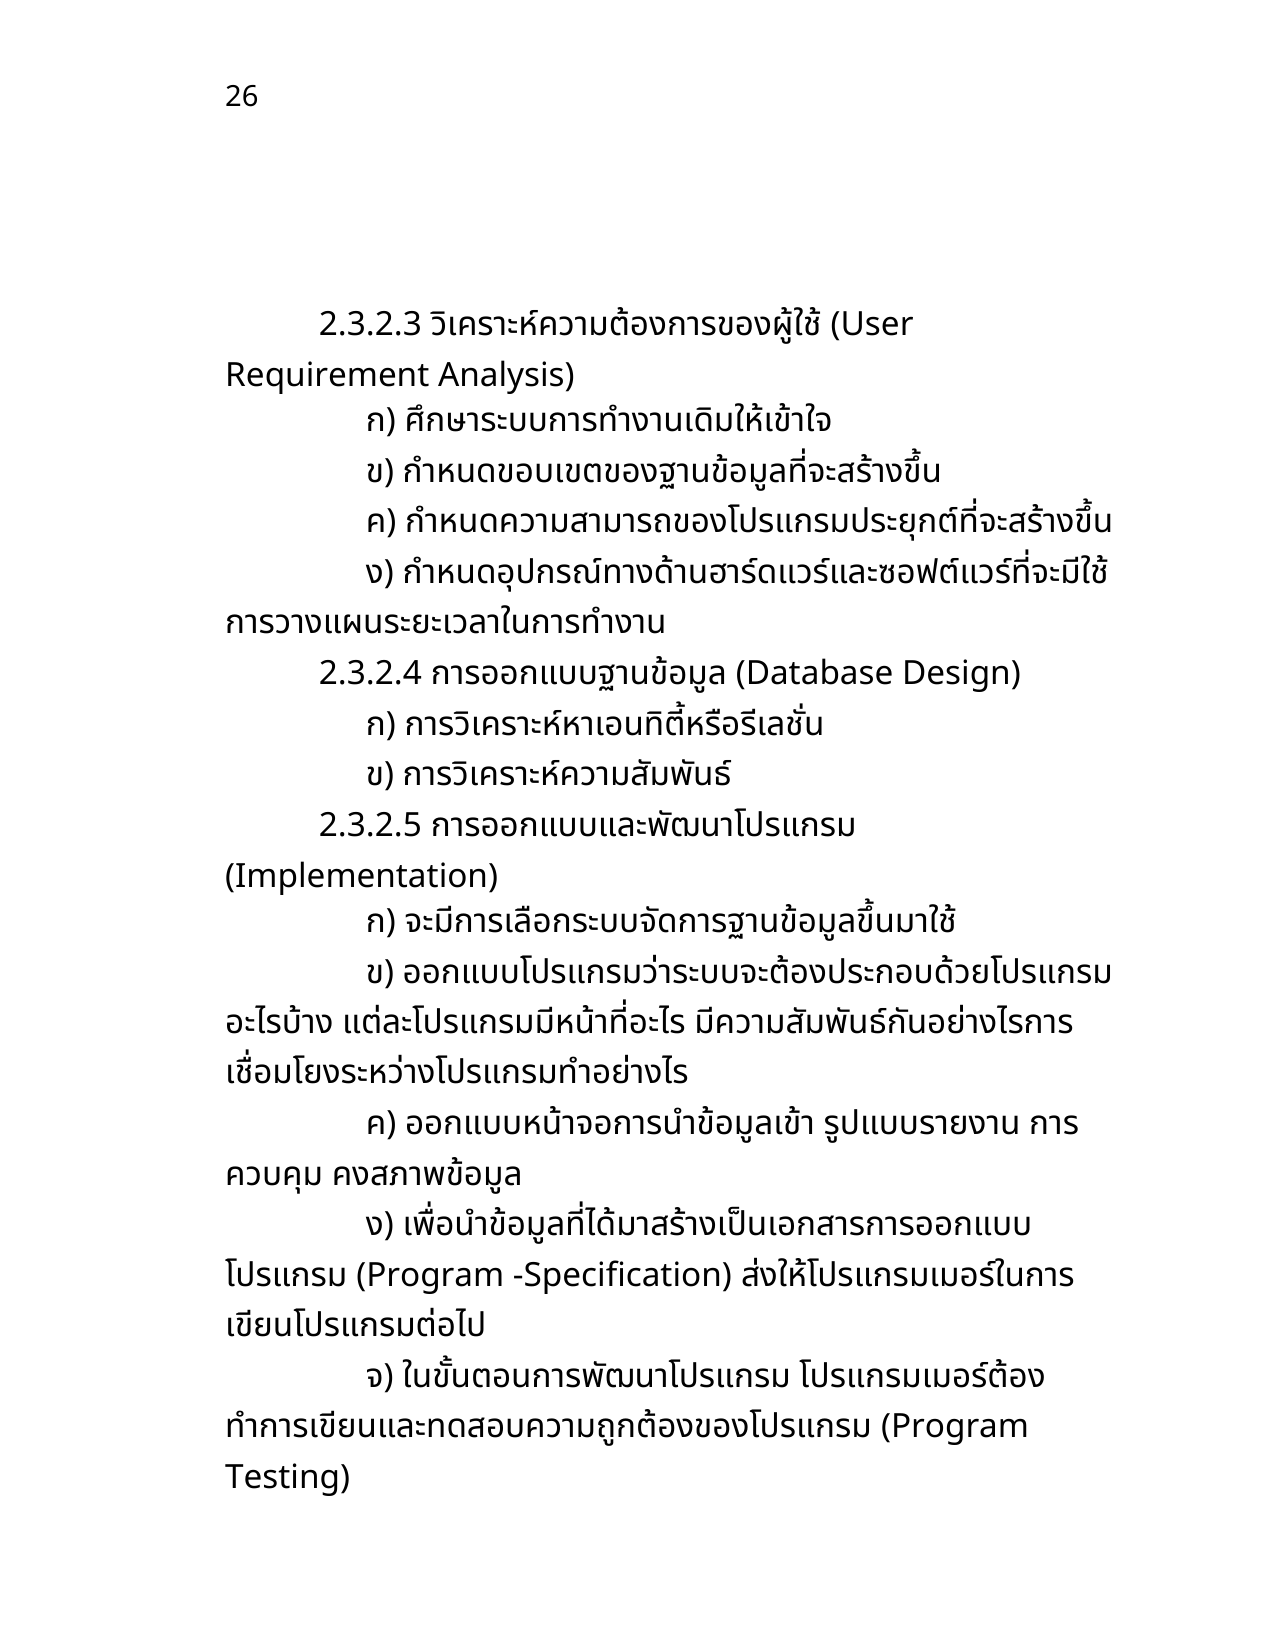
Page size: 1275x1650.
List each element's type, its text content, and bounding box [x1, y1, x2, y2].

text 2.3.2.3 วิเคราะห์ความต้องการของผู้ใช้ (User Requirement Analysis) [225, 300, 1125, 396]
text ข) กำหนดขอบเขตของฐานข้อมูลที่จะสร้างขึ้น [225, 447, 1125, 497]
text 2.3.2.4 การออกแบบฐานข้อมูล (Database Design) [225, 649, 1125, 699]
text 2.3.2.5 การออกแบบและพัฒนาโปรแกรม (Implementation) [225, 801, 1125, 897]
text จ) ในขั้นตอนการพัฒนาโปรแกรม โปรแกรมเมอร์ต้องทำการเขียนและทดสอบความถูกต้องของโปรแกรม (Program Testing) [225, 1352, 1125, 1498]
text ค) กำหนดความสามารถของโปรแกรมประยุกต์ที่จะสร้างขึ้น [225, 497, 1125, 548]
text ก) การวิเคราะห์หาเอนทิตี้หรือรีเลชั่น [225, 699, 1125, 750]
text ก) ศึกษาระบบการทำงานเดิมให้เข้าใจ [225, 396, 1125, 447]
text ง) เพื่อนำข้อมูลที่ได้มาสร้างเป็นเอกสารการออกแบบโปรแกรม (Program -Specification) ส่งให้โปรแกรมเมอร์ในการเขียนโปรแกรมต่อไป [225, 1200, 1125, 1352]
text ค) ออกแบบหน้าจอการนำข้อมูลเข้า รูปแบบรายงาน การควบคุม คงสภาพข้อมูล [225, 1099, 1125, 1200]
text ก) จะมีการเลือกระบบจัดการฐานข้อมูลขึ้นมาใช้ [225, 897, 1125, 947]
text ข) การวิเคราะห์ความสัมพันธ์ [225, 750, 1125, 801]
text ข) ออกแบบโปรแกรมว่าระบบจะต้องประกอบด้วยโปรแกรมอะไรบ้าง แต่ละโปรแกรมมีหน้าที่อะไร มีความสัมพันธ์กันอย่างไรการเชื่อมโยงระหว่างโปรแกรมทำอย่างไร [225, 947, 1125, 1099]
text ง) กำหนดอุปกรณ์ทางด้านฮาร์ดแวร์และซอฟต์แวร์ที่จะมีใช้ การวางแผนระยะเวลาในการทำงาน [225, 548, 1125, 649]
